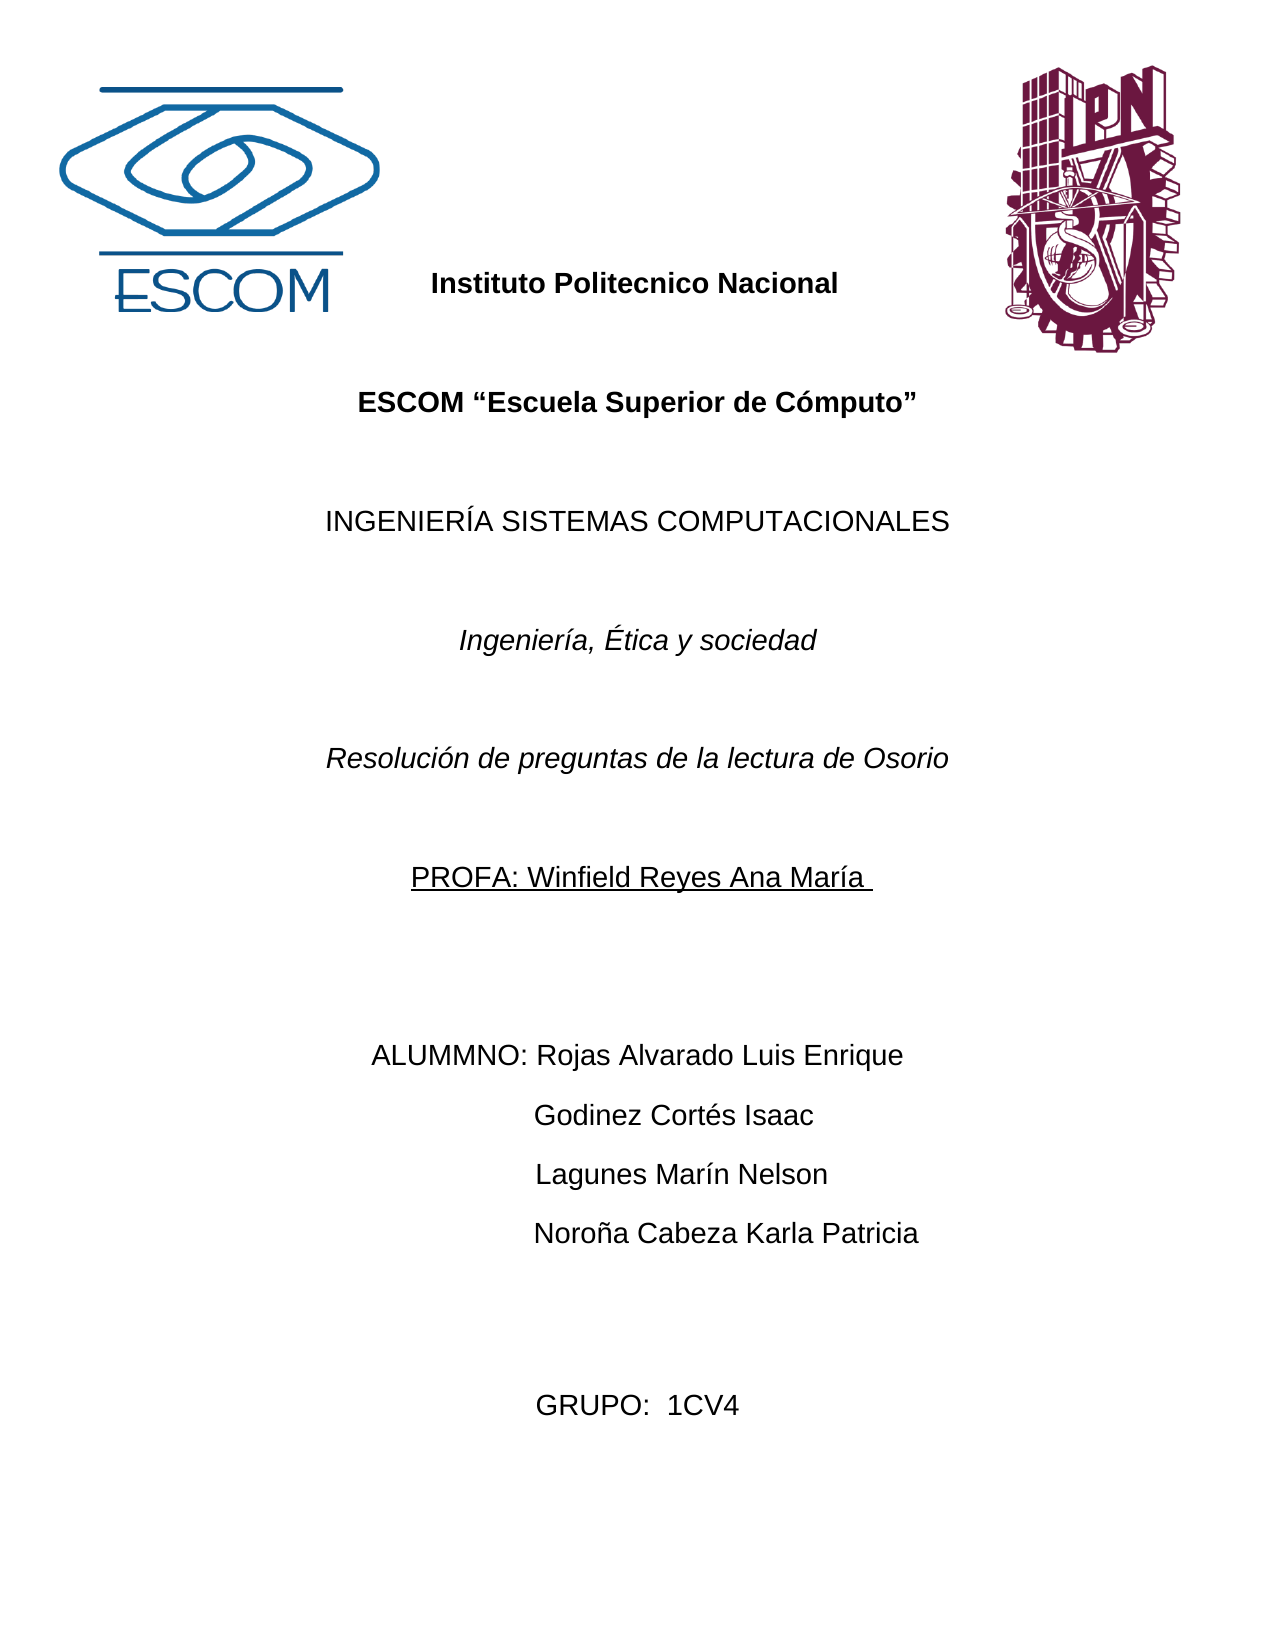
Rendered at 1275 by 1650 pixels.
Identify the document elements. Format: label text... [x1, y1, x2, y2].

text INGENIERÍA SISTEMAS COMPUTACIONALES [177, 504, 1098, 537]
text ALUMMNO: Rojas Alvarado Luis Enrique [177, 1038, 1098, 1072]
text PROFA: Winfield Reyes Ana María [177, 860, 1098, 894]
text Resolución de preguntas de la lectura de Osorio [177, 741, 1098, 775]
picture [1001, 64, 1185, 354]
text Godinez Cortés Isaac [177, 1098, 1098, 1131]
text Lagunes Marín Nelson [177, 1157, 1098, 1191]
text Noroña Cabeza Karla Patricia [177, 1216, 1098, 1250]
text ESCOM “Escuela Superior de Cómputo” [177, 385, 1098, 419]
picture [59, 87, 380, 312]
text Instituto Politecnico Nacional [380, 266, 1001, 300]
text GRUPO: 1CV4 [177, 1388, 1098, 1422]
text Ingeniería, Ética y sociedad [177, 623, 1098, 656]
